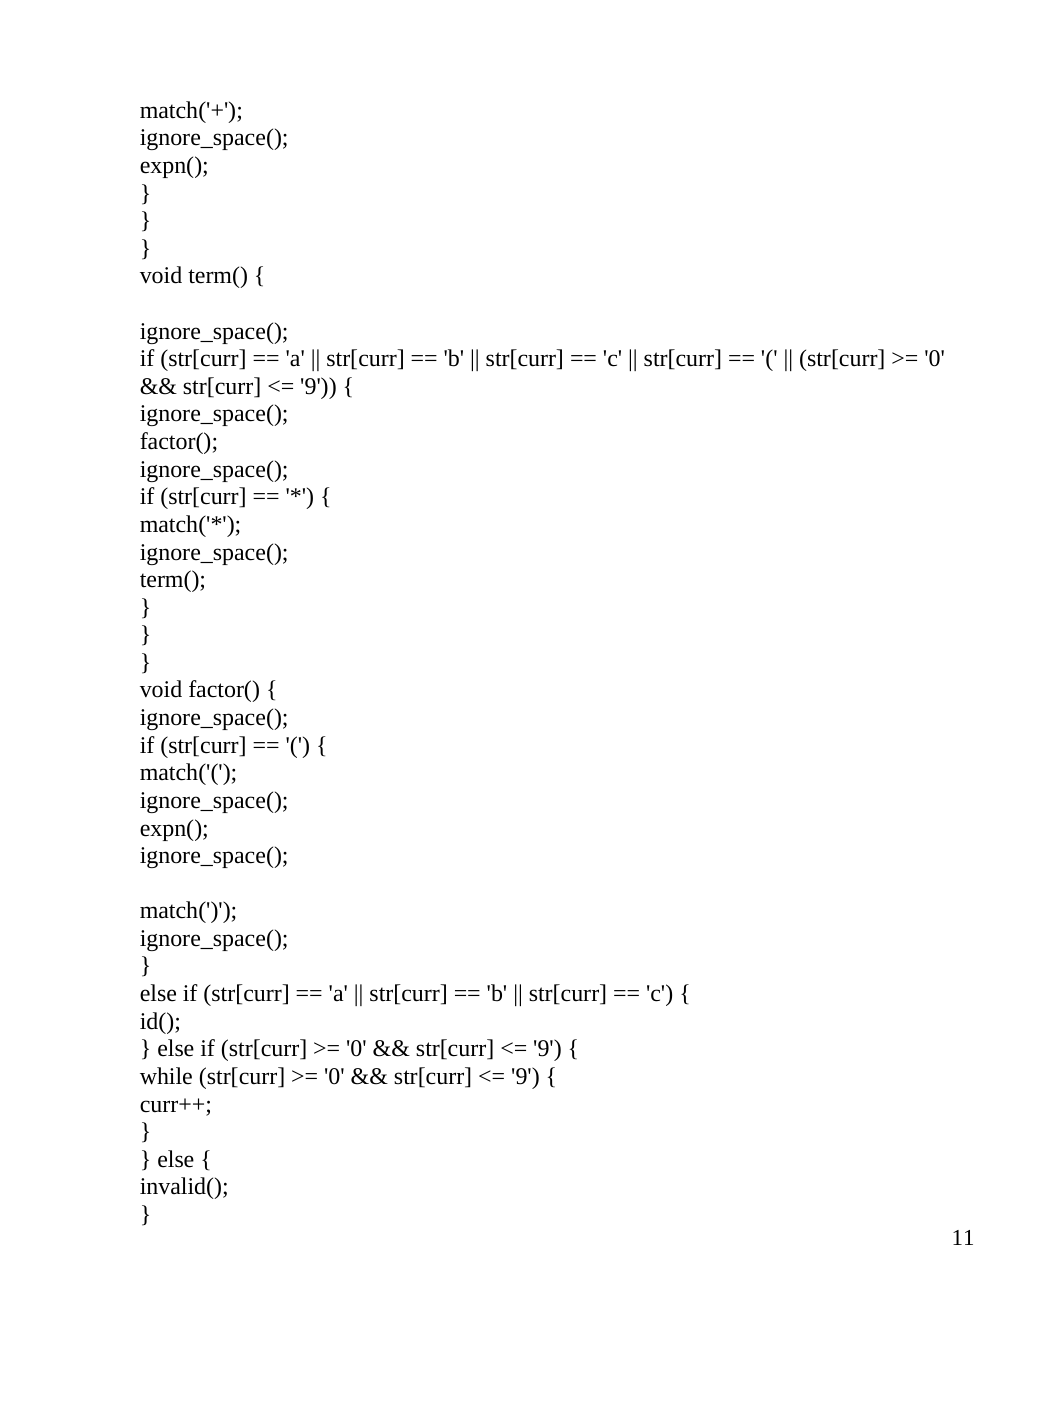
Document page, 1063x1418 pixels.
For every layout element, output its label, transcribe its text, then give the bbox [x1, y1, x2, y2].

text while (str[curr] >= '0' && str[curr] <= '9') { [64, 1062, 990, 1089]
text match(')'); [64, 896, 990, 924]
text if (str[curr] == '(') { [64, 731, 990, 758]
text expn(); [64, 813, 990, 841]
text ignore_space(); [64, 786, 990, 813]
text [64, 344, 990, 372]
text } [64, 1117, 990, 1145]
text void factor() { [64, 676, 990, 703]
text ignore_space(); [64, 537, 990, 565]
text } [64, 952, 990, 979]
text } else if (str[curr] >= '0' && str[curr] <= '9') { [64, 1034, 990, 1062]
text factor(); [64, 427, 990, 455]
text } [64, 593, 990, 620]
text else if (str[curr] == 'a' || str[curr] == 'b' || str[curr] == 'c') { [64, 979, 990, 1007]
text ignore_space(); [64, 123, 990, 151]
text } [64, 1200, 990, 1228]
text ignore_space(); [64, 841, 990, 869]
text } [64, 648, 990, 676]
text if (str[curr] == '*') { [64, 482, 990, 510]
text ignore_space(); [64, 924, 990, 952]
text void term() { [64, 261, 990, 289]
text ignore_space(); [64, 703, 990, 731]
text ignore_space(); [64, 455, 990, 482]
text } [64, 234, 990, 261]
text expn(); [64, 151, 990, 179]
text term(); [64, 565, 990, 593]
text invalid(); [64, 1172, 990, 1200]
text ignore_space(); [64, 317, 990, 344]
text curr++; [64, 1089, 990, 1117]
text id(); [64, 1007, 990, 1034]
text } [64, 620, 990, 648]
text } [64, 179, 990, 206]
text match('('); [64, 758, 990, 786]
text match('*'); [64, 510, 990, 537]
text ignore_space(); [64, 399, 990, 427]
text } else { [64, 1145, 990, 1172]
text } [64, 206, 990, 234]
text && str[curr] <= '9')) { [64, 372, 990, 399]
text match('+'); [64, 96, 990, 123]
